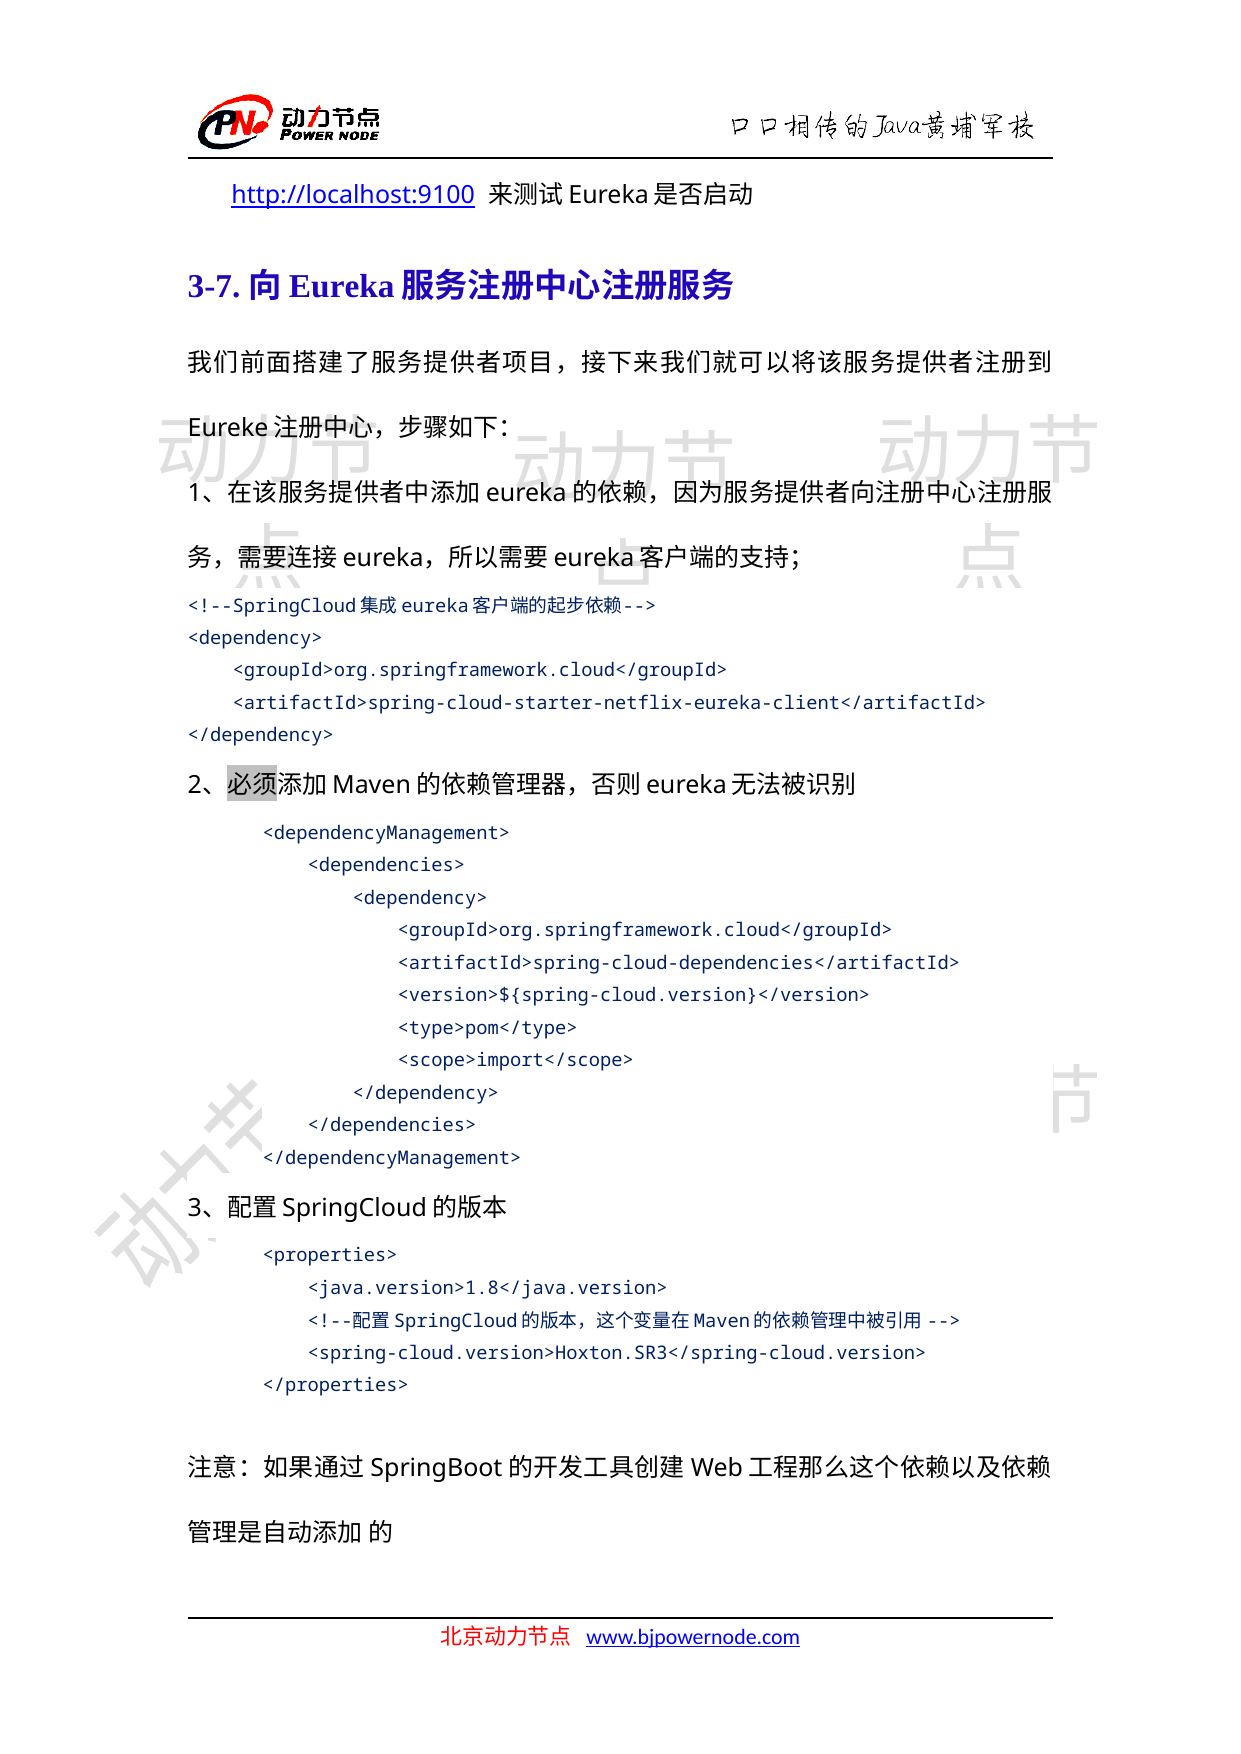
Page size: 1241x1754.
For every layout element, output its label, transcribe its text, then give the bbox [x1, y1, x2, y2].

text 2、必须添加Maven的依赖管理器，否则eureka无法被识别 [187, 751, 1053, 816]
text <type>pom</type> [262, 1011, 1053, 1043]
text 我们前面搭建了服务提供者项目，接下来我们就可以将该服务提供者注册到Eureke注册中心，步骤如下： [187, 328, 1053, 458]
text <artifactId>spring-cloud-dependencies</artifactId> [262, 946, 1053, 978]
text </dependency> [187, 718, 1053, 751]
text <groupId>org.springframework.cloud</groupId> [262, 913, 1053, 946]
text <properties> <java.version>1.8</java.version> <!--配置SpringCloud的版本，这个变量在Maven的依赖管理中被引用 --> <spring-cloud.version>Hoxton.SR3</spring-cloud.version> </properties> [262, 1238, 1053, 1401]
text 3、配置SpringCloud的版本 [187, 1173, 1053, 1238]
text http://localhost:9100 来测试Eureka是否启动 [187, 161, 1053, 226]
text </dependency> [262, 1076, 1053, 1108]
text <!--SpringCloud集成eureka客户端的起步依赖--> [187, 588, 1053, 621]
text <dependencies> [262, 848, 1053, 881]
picture [187, 88, 1053, 155]
text <scope>import</scope> [262, 1043, 1053, 1076]
text <dependency> [262, 881, 1053, 913]
text 注意：如果通过SpringBoot的开发工具创建Web工程那么这个依赖以及依赖管理是自动添加 的 [187, 1433, 1053, 1563]
text <version>${spring-cloud.version}</version> [262, 978, 1053, 1011]
text <artifactId>spring-cloud-starter-netflix-eureka-client</artifactId> [187, 686, 1053, 718]
subtitle 3-7. 向Eureka服务注册中心注册服务 [187, 251, 1053, 316]
text <dependency> [187, 621, 1053, 653]
text </dependencies> [262, 1108, 1053, 1141]
text 1、在该服务提供者中添加eureka的依赖，因为服务提供者向注册中心注册服务，需要连接eureka，所以需要eureka客户端的支持； [187, 458, 1053, 588]
text <groupId>org.springframework.cloud</groupId> [187, 653, 1053, 686]
text </dependencyManagement> [262, 1141, 1053, 1173]
text <dependencyManagement> [262, 816, 1053, 848]
